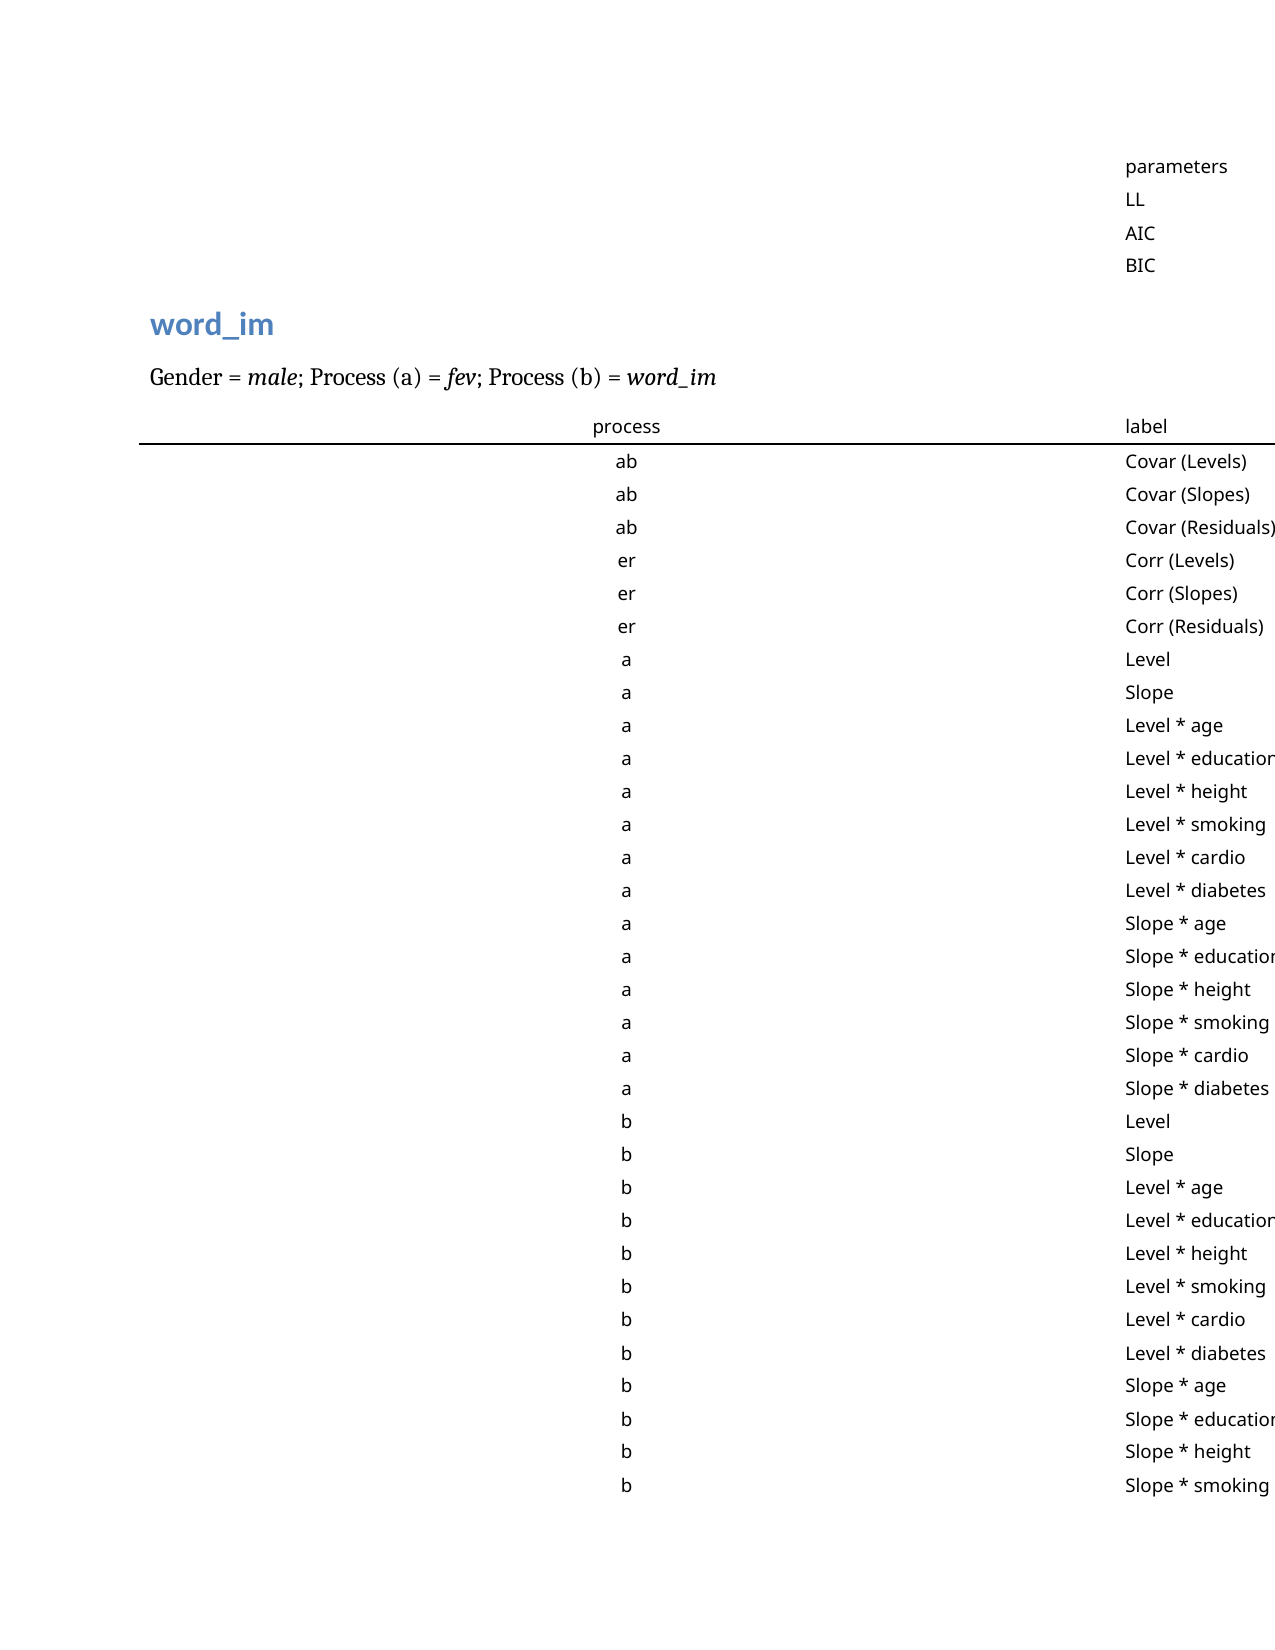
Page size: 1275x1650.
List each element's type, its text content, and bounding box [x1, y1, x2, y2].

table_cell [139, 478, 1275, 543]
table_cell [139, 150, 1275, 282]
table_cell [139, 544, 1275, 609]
text Gender = male; Process (a) = fev; Process (b) = word_im [150, 362, 1125, 391]
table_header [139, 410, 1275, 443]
subtitle word_im [150, 303, 1125, 344]
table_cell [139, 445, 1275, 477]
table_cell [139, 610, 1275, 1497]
